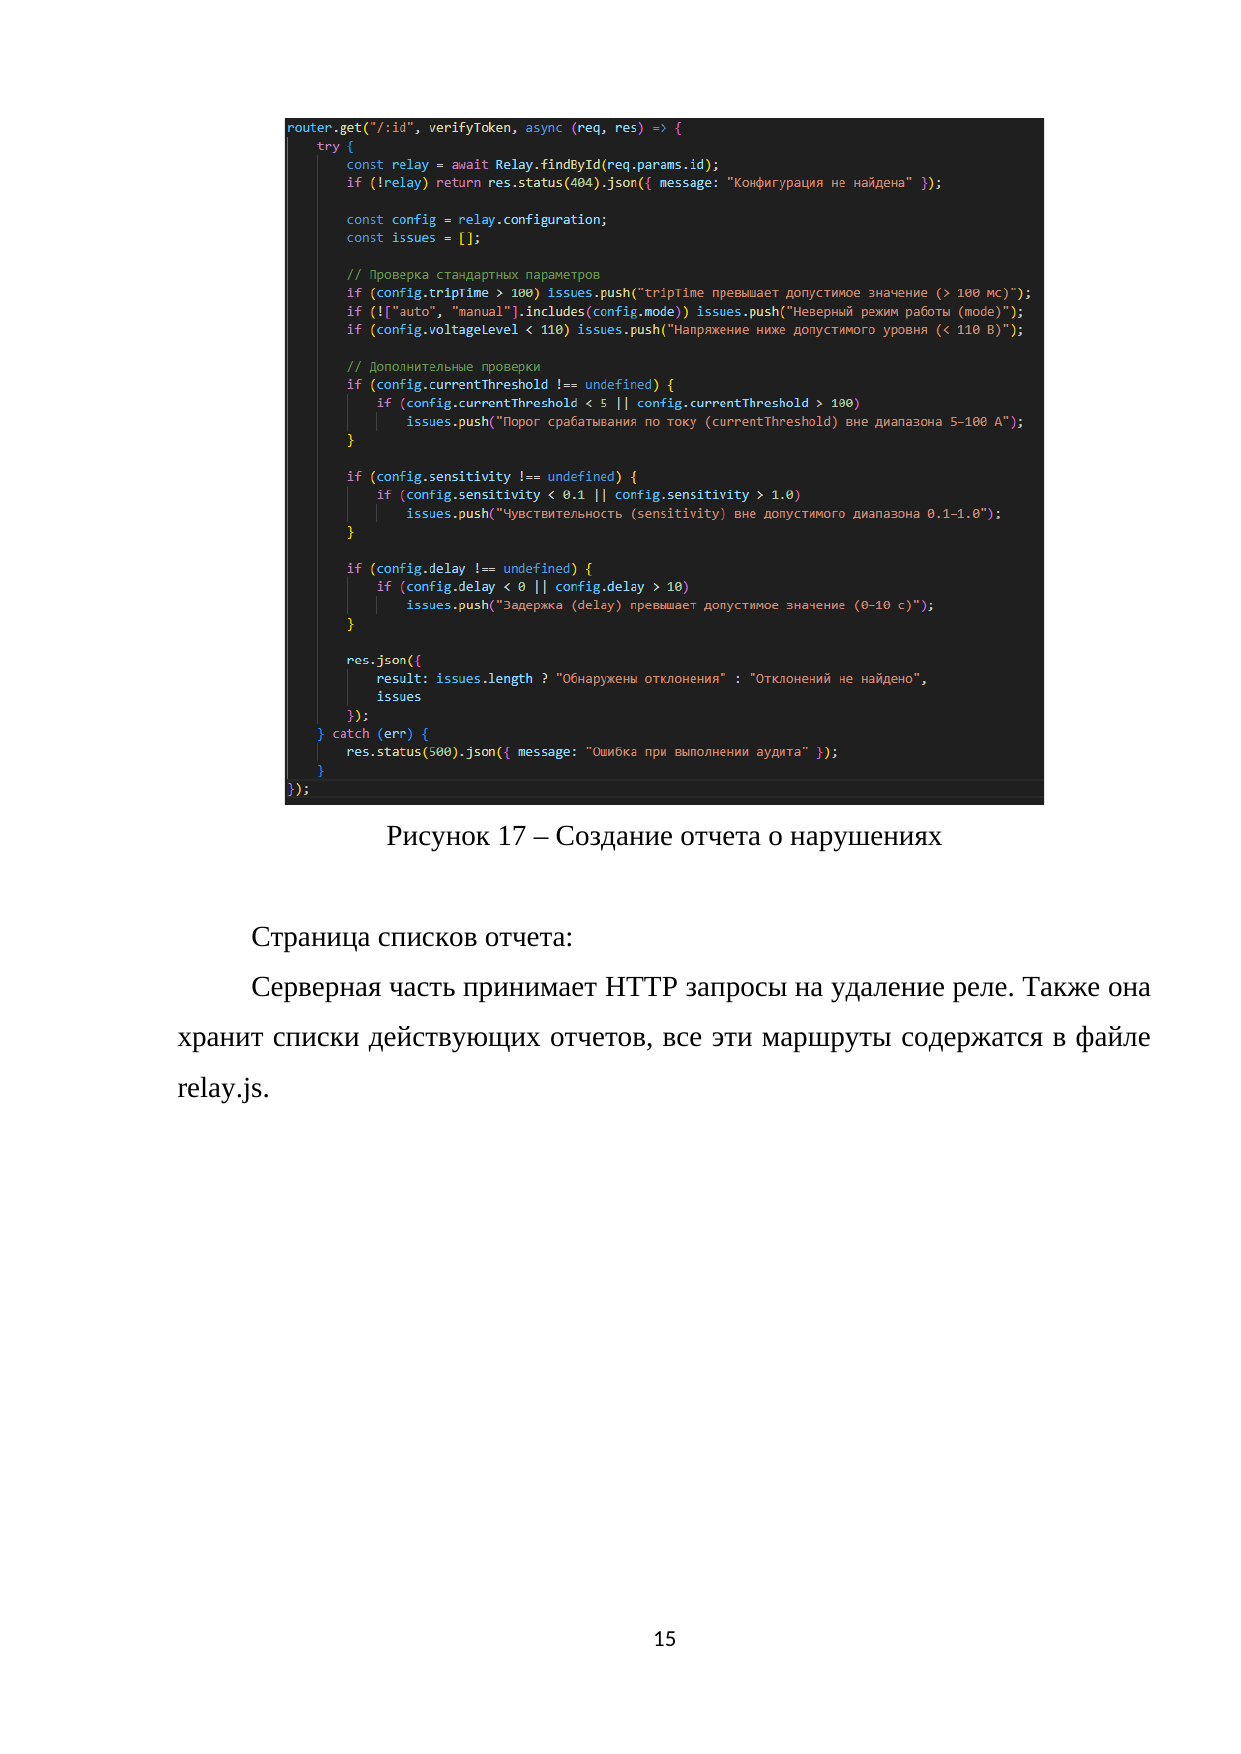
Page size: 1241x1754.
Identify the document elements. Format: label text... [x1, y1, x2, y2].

text Рисунок 17 – Создание отчета о нарушениях [177, 818, 1152, 852]
text Страница списков отчета: [177, 919, 1152, 952]
picture [284, 118, 1045, 805]
text Серверная часть принимает HTTP запросы на удаление реле. Также она хранит списки действующих отчетов, все эти маршруты содержатся в файле relay.js. [177, 969, 1152, 1103]
